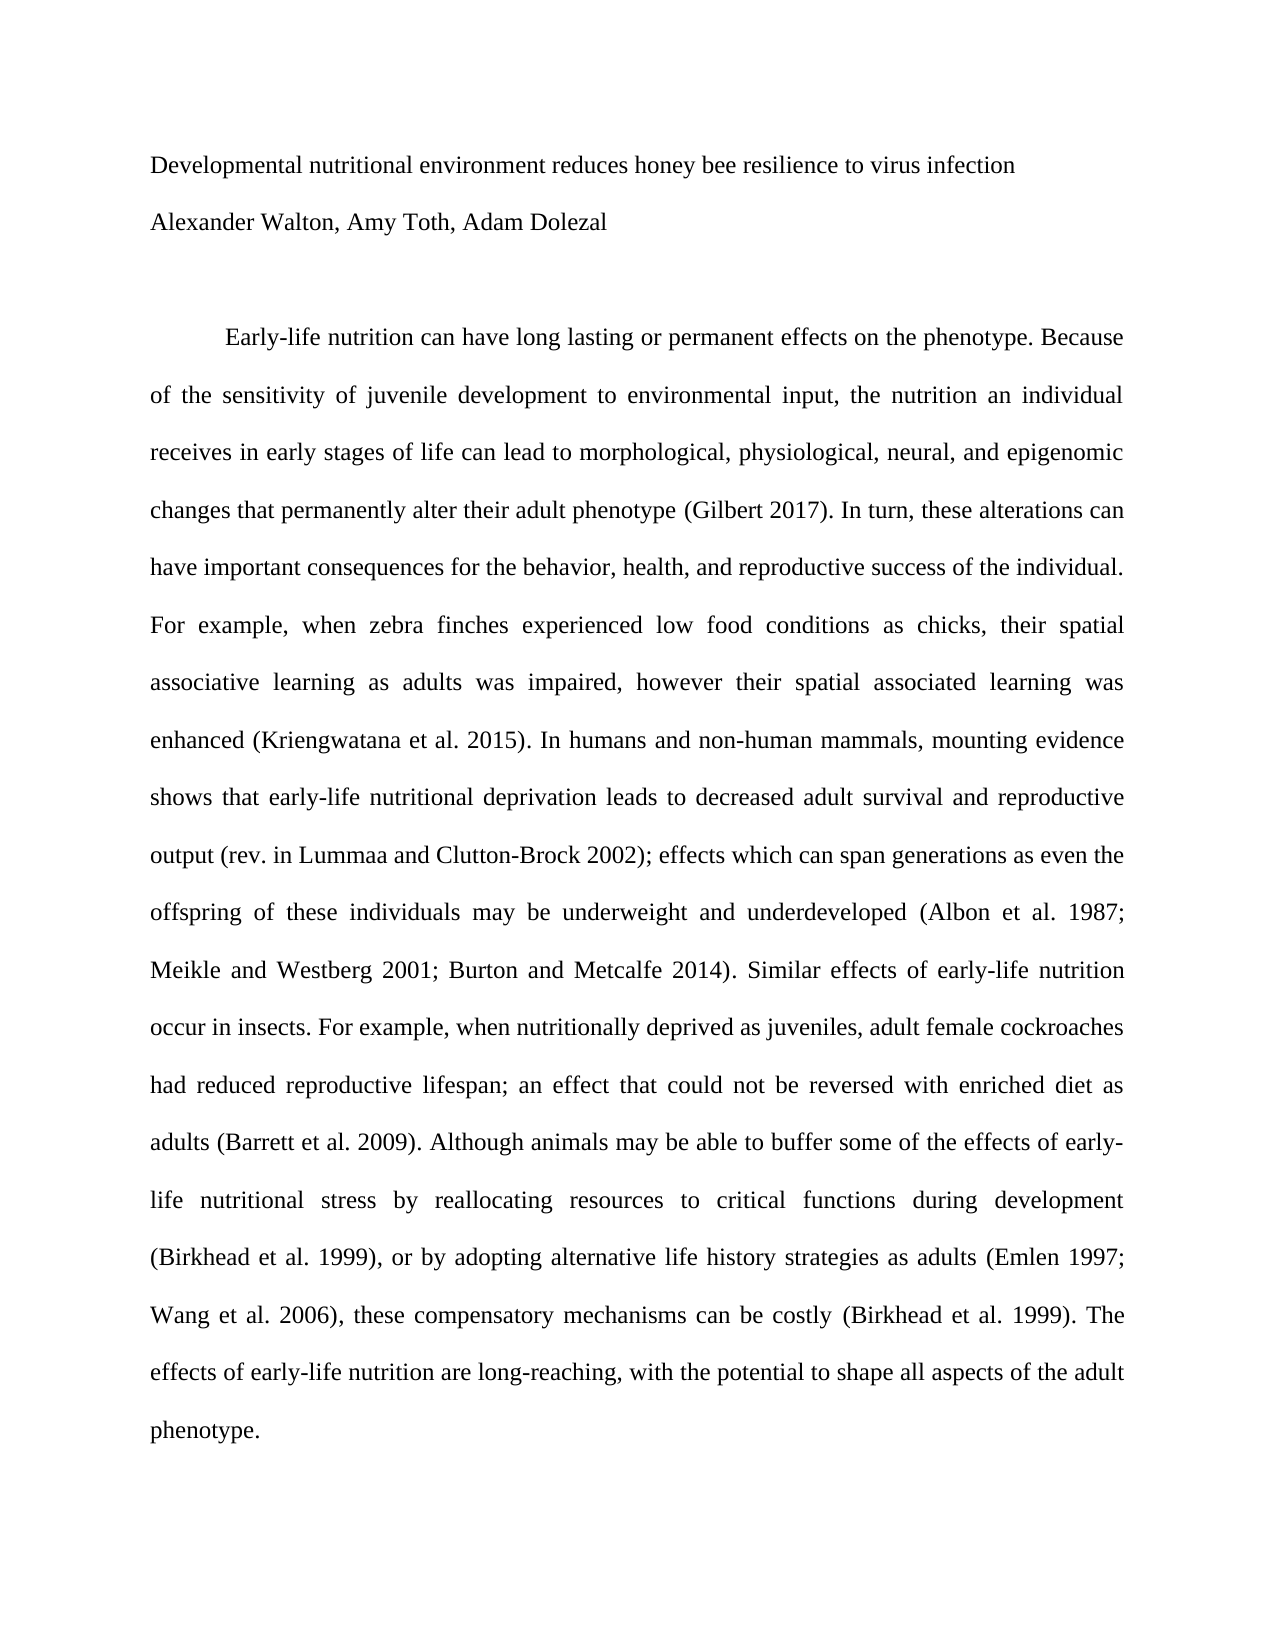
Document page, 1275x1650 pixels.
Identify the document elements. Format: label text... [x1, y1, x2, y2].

text Early-life nutrition can have long lasting or permanent effects on the phenotype. Because of the sensitivity of juvenile development to environmental input, the nutrition an individual receives in early stages of life can lead to morphological, physiological, neural, and epigenomic changes that permanently alter their adult phenotype (Gilbert 2017). In turn, these alterations can have important consequences for the behavior, health, and reproductive success of the individual. For example, when zebra finches experienced low food conditions as chicks, their spatial associative learning as adults was impaired, however their spatial associated learning was enhanced (Kriengwatana et al. 2015). In humans and non-human mammals, mounting evidence shows that early-life nutritional deprivation leads to decreased adult survival and reproductive output (rev. in Lummaa and Clutton-Brock 2002); effects which can span generations as even the offspring of these individuals may be underweight and underdeveloped (Albon et al. 1987; Meikle and Westberg 2001; Burton and Metcalfe 2014). Similar effects of early-life nutrition occur in insects. For example, when nutritionally deprived as juveniles, adult female cockroaches had reduced reproductive lifespan; an effect that could not be reversed with enriched diet as adults (Barrett et al. 2009). Although animals may be able to buffer some of the effects of early-life nutritional stress by reallocating resources to critical functions during development (Birkhead et al. 1999), or by adopting alternative life history strategies as adults (Emlen 1997; Wang et al. 2006), these compensatory mechanisms can be costly (Birkhead et al. 1999). The effects of early-life nutrition are long-reaching, with the potential to shape all aspects of the adult phenotype. [150, 322, 1125, 1444]
text Alexander Walton, Amy Toth, Adam Dolezal [150, 207, 1125, 236]
text Developmental nutritional environment reduces honey bee resilience to virus infection [150, 150, 1125, 179]
